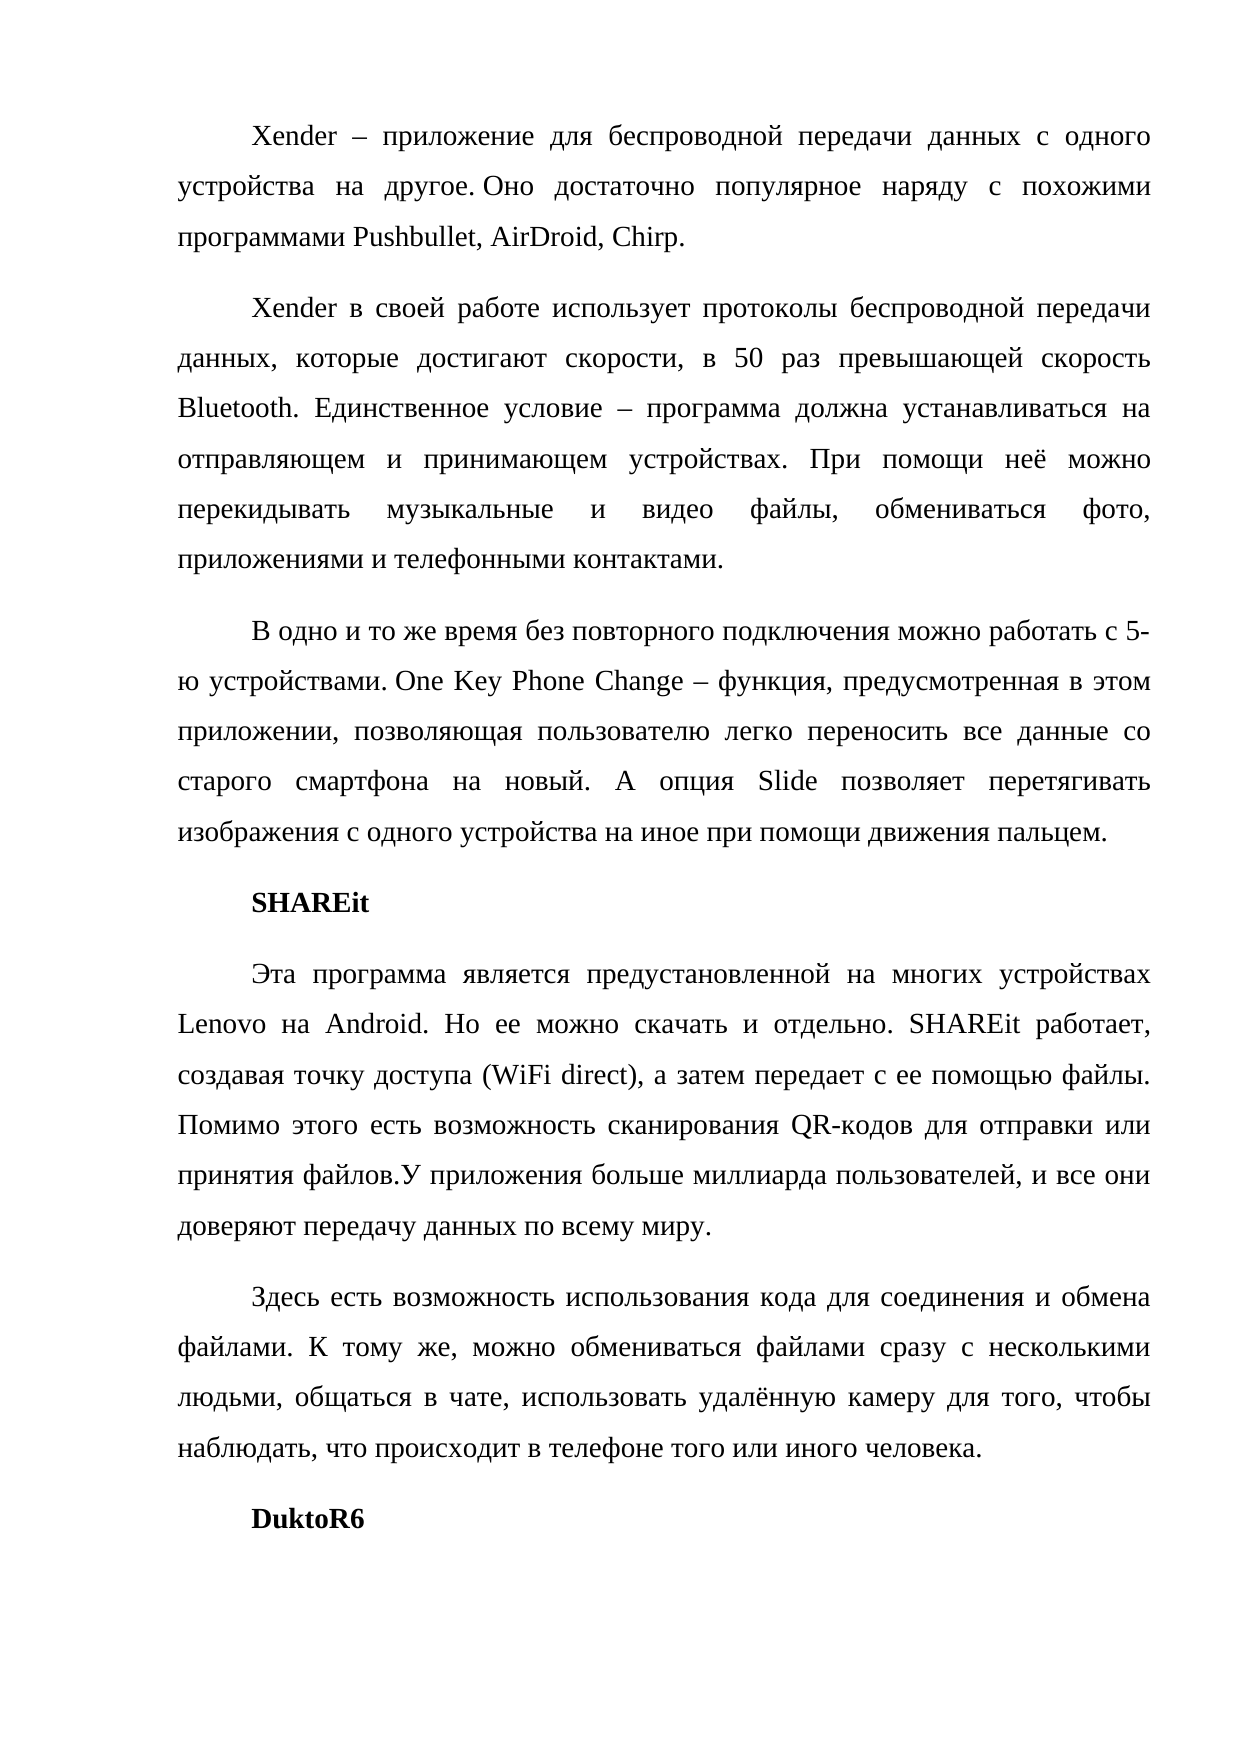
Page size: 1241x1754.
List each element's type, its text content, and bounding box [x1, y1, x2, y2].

text Xender в своей работе использует протоколы беспроводной передачи данных, которые достигают скорости, в 50 раз превышающей скорость Bluetooth. Единственное условие – программа должна устанавливаться на отправляющем и принимающем устройствах. При помощи неё можно перекидывать музыкальные и видео файлы, обмениваться фото, приложениями и телефонными контактами. [177, 290, 1152, 575]
text В одно и то же время без повторного подключения можно работать с 5-ю устройствами. One Key Phone Change – функция, предусмотренная в этом приложении, позволяющая пользователю легко переносить все данные со старого смартфона на новый. А опция Slide позволяет перетягивать изображения с одного устройства на иное при помощи движения пальцем. [177, 613, 1152, 847]
text DuktoR6 [177, 1501, 1152, 1534]
text Эта программа является предустановленной на многих устройствах Lenovo на Android. Но ее можно скачать и отдельно. SHAREit работает, создавая точку доступа (WiFi direct), а затем передает с ее помощью файлы. Помимо этого есть возможность сканирования QR-кодов для отправки или принятия файлов.У приложения больше миллиарда пользователей, и все они доверяют передачу данных по всему миру. [177, 956, 1152, 1241]
text Здесь есть возможность использования кода для соединения и обмена файлами. К тому же, можно обмениваться файлами сразу с несколькими людьми, общаться в чате, использовать удалённую камеру для того, чтобы наблюдать, что происходит в телефоне того или иного человека. [177, 1279, 1152, 1463]
text SHAREit [177, 885, 1152, 918]
text Xender – приложение для беспроводной передачи данных с одного устройства на другое. Оно достаточно популярное наряду с похожими программами Pushbullet, AirDroid, Chirp. [177, 118, 1152, 252]
